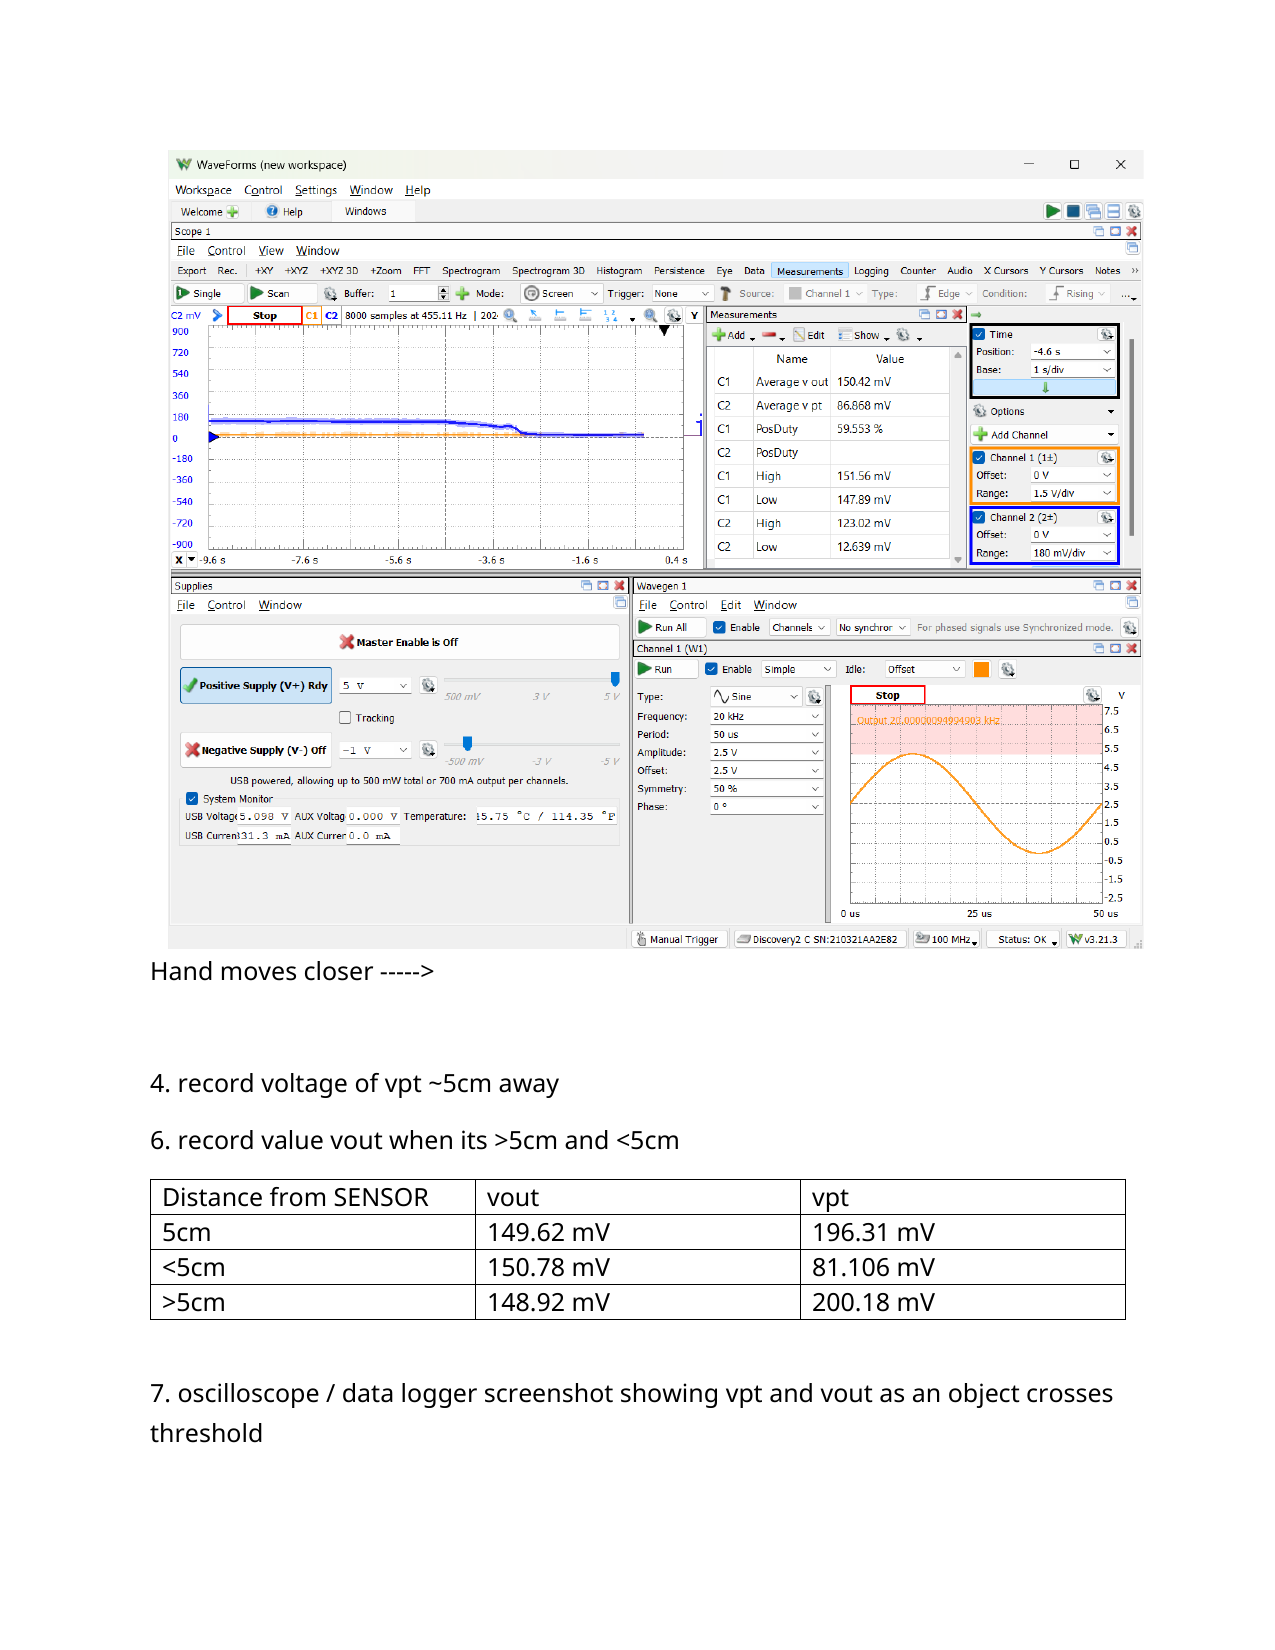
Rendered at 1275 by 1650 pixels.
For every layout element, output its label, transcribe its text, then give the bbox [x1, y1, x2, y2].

text Hand moves closer -----> [150, 150, 1125, 988]
table_cell <5cm [151, 1250, 475, 1284]
table_cell 148.92 mV [476, 1285, 800, 1319]
text 7. oscilloscope / data logger screenshot showing vpt and vout as an object crosses threshold [150, 1376, 1125, 1449]
text 4. record voltage of vpt ~5cm away [150, 1066, 1125, 1100]
table_cell 200.18 mV [801, 1285, 1125, 1319]
table_cell 5cm [151, 1215, 475, 1249]
table_cell 149.62 mV [476, 1215, 800, 1249]
text 6. record value vout when its >5cm and <5cm [150, 1122, 1125, 1156]
table_cell 81.106 mV [801, 1250, 1125, 1284]
table_cell 150.78 mV [476, 1250, 800, 1284]
table_header vpt [801, 1180, 1125, 1213]
table_header vout [476, 1180, 800, 1213]
table_cell >5cm [151, 1285, 475, 1319]
table_cell 196.31 mV [801, 1215, 1125, 1249]
table_header Distance from SENSOR [151, 1180, 475, 1213]
